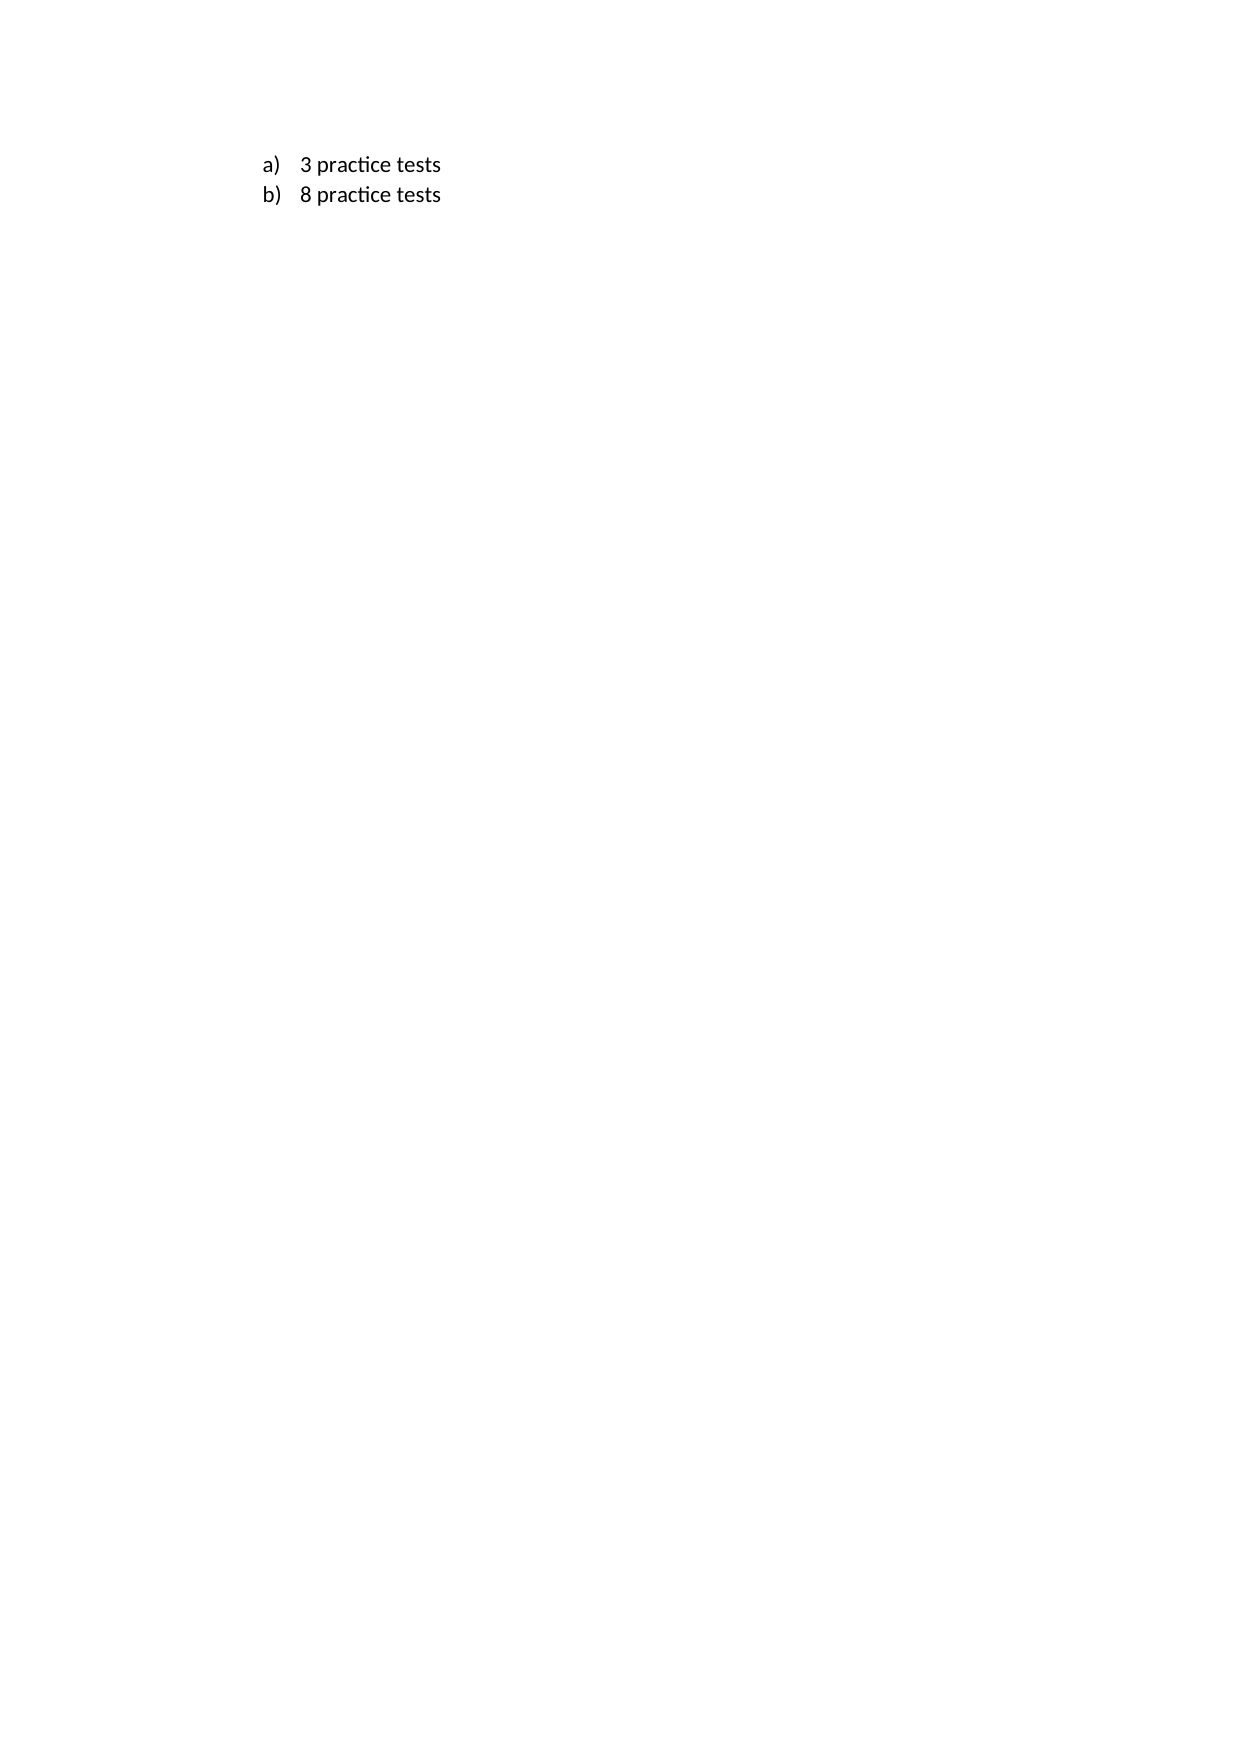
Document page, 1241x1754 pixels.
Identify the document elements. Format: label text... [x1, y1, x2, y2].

list 8 practice tests [262, 180, 1090, 208]
list 3 practice tests [262, 150, 1090, 178]
